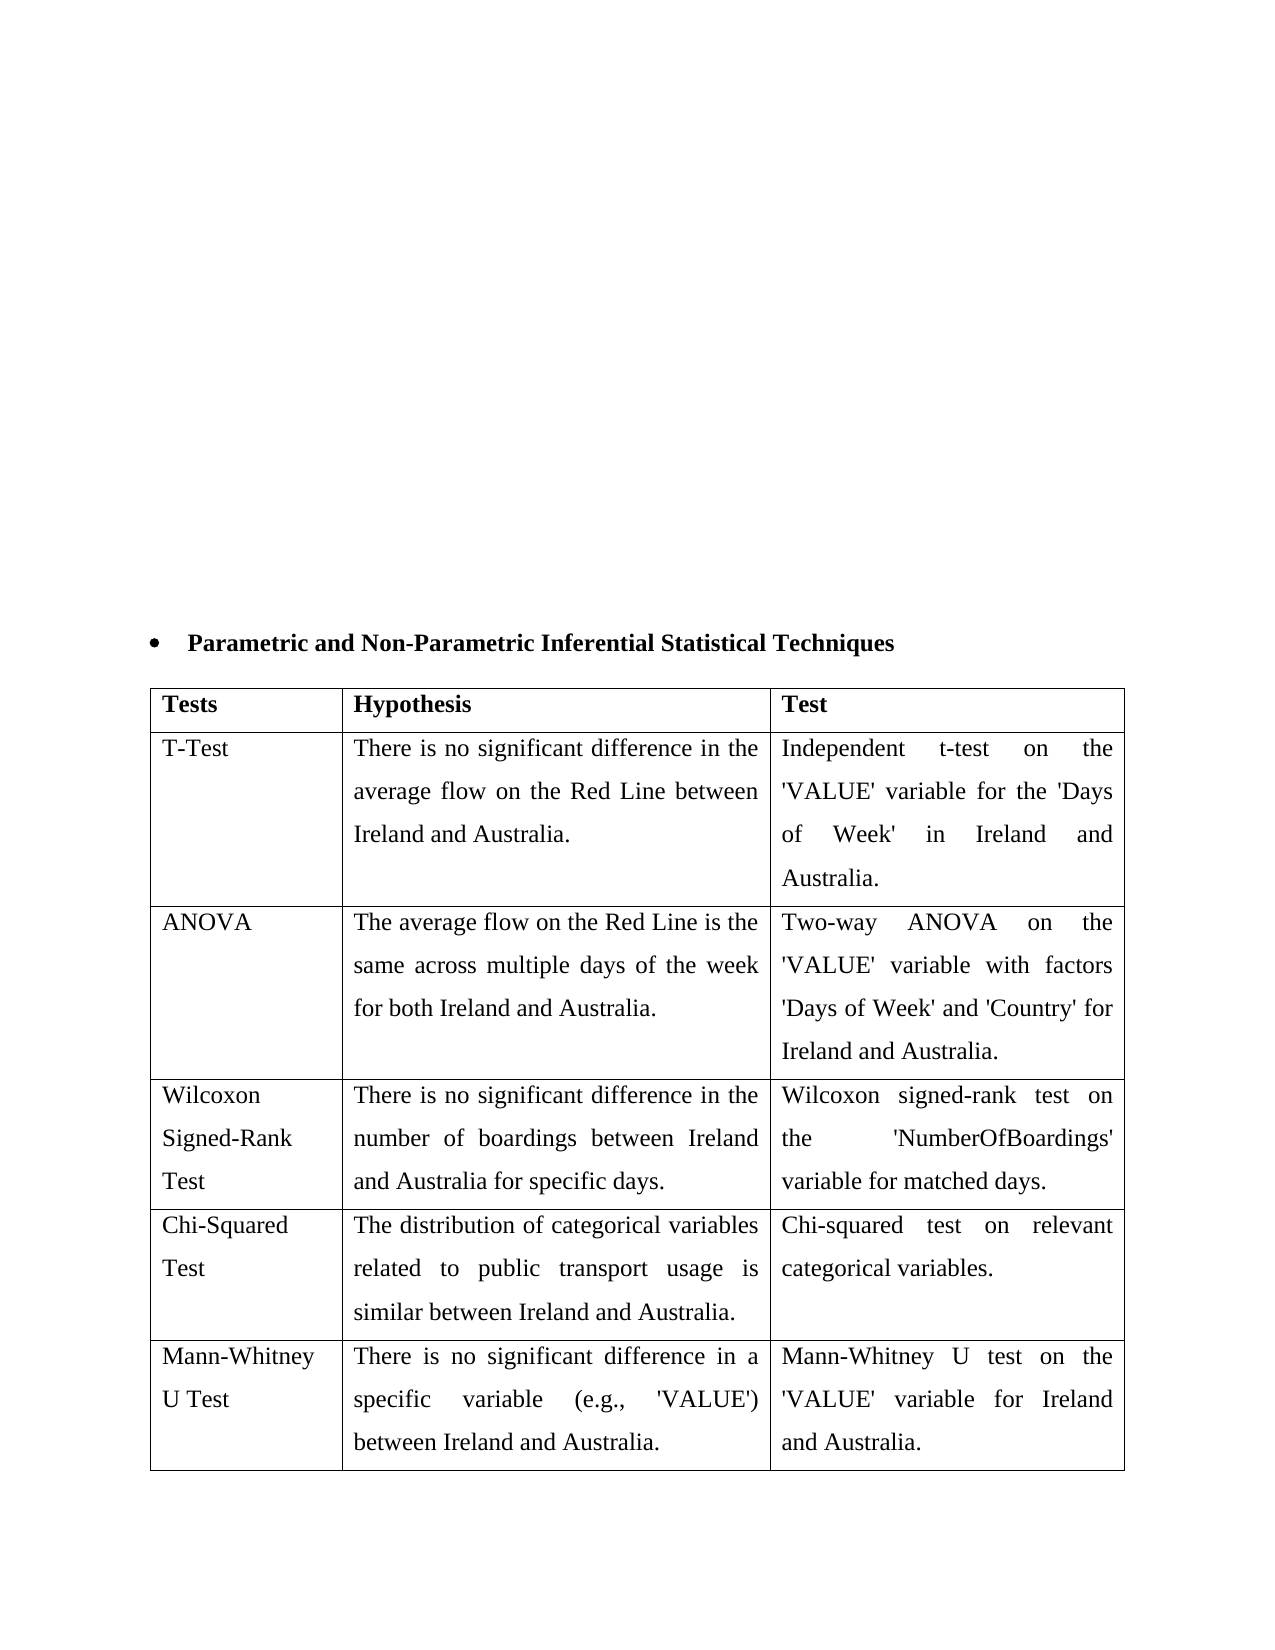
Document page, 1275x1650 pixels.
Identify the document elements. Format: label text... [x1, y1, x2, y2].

table_cell Independent t-test on the 'VALUE' variable for the 'Days of Week' in Ireland and Australia. [771, 733, 1124, 906]
table_cell Chi-squared test on relevant categorical variables. [771, 1210, 1124, 1340]
table_cell Chi-Squared Test [151, 1210, 342, 1340]
table_header Hypothesis [343, 689, 770, 732]
table_cell T-Test [151, 733, 342, 906]
table_cell Mann-Whitney U Test [151, 1341, 342, 1470]
table_cell Mann-Whitney U test on the 'VALUE' variable for Ireland and Australia. [771, 1341, 1124, 1470]
table_cell There is no significant difference in the number of boardings between Ireland and Australia for specific days. [343, 1080, 770, 1209]
table_header Tests [151, 689, 342, 732]
table_cell Two-way ANOVA on the 'VALUE' variable with factors 'Days of Week' and 'Country' for Ireland and Australia. [771, 907, 1124, 1079]
table_cell ANOVA [151, 907, 342, 1079]
table_cell There is no significant difference in a specific variable (e.g., 'VALUE') between Ireland and Australia. [343, 1341, 770, 1470]
table_cell The average flow on the Red Line is the same across multiple days of the week for both Ireland and Australia. [343, 907, 770, 1079]
table_cell Wilcoxon Signed-Rank Test [151, 1080, 342, 1209]
table_cell There is no significant difference in the average flow on the Red Line between Ireland and Australia. [343, 733, 770, 906]
table_cell The distribution of categorical variables related to public transport usage is similar between Ireland and Australia. [343, 1210, 770, 1340]
list Parametric and Non-Parametric Inferential Statistical Techniques [150, 628, 1125, 657]
table_cell Wilcoxon signed-rank test on the 'NumberOfBoardings' variable for matched days. [771, 1080, 1124, 1209]
table_header Test [771, 689, 1124, 732]
